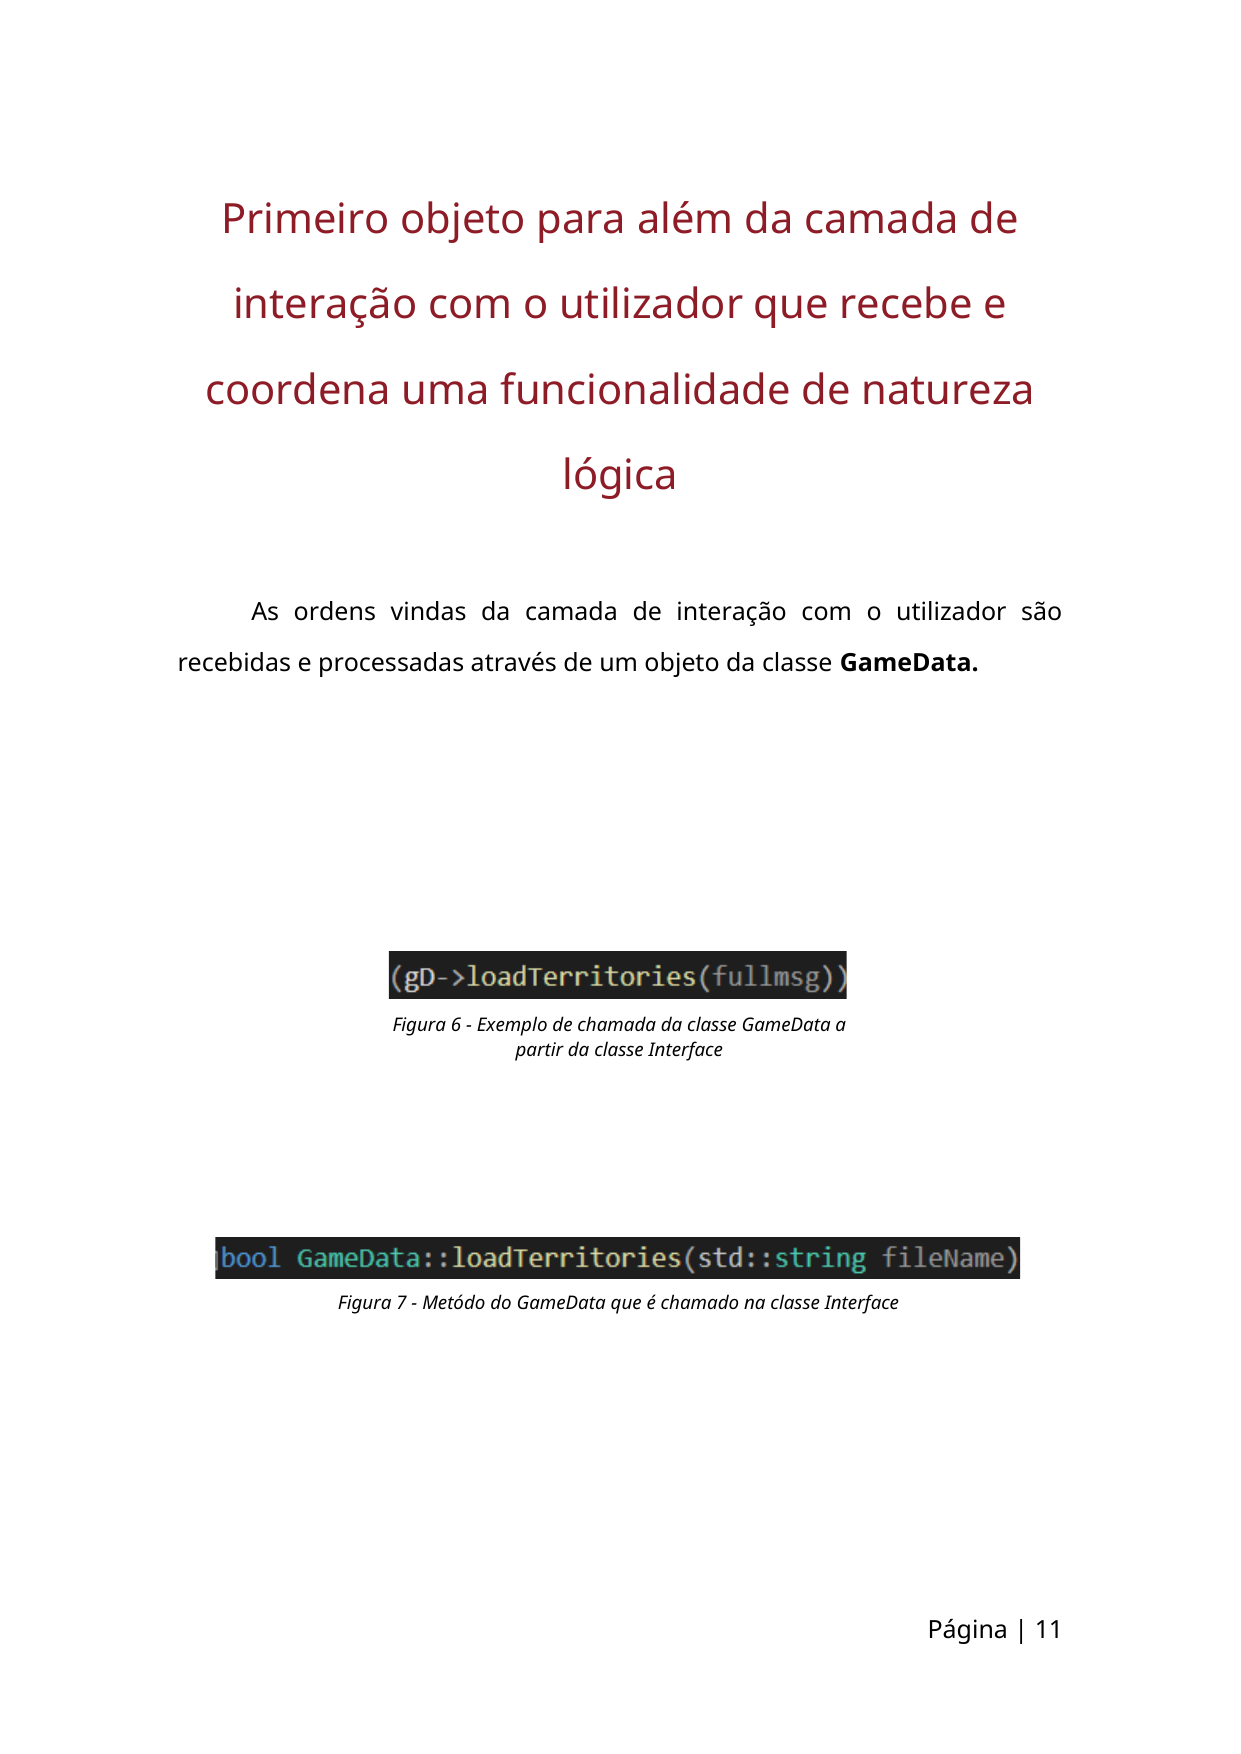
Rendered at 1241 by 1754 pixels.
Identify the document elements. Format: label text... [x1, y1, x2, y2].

picture [215, 1237, 1022, 1279]
subtitle Primeiro objeto para além da camada de interação com o utilizador que recebe e coordena uma funcionalidade de natureza lógica [177, 189, 1063, 501]
text As ordens vindas da camada de interação com o utilizador são recebidas e processadas através de um objeto da classe GameData. [177, 593, 1063, 678]
picture [388, 951, 847, 999]
